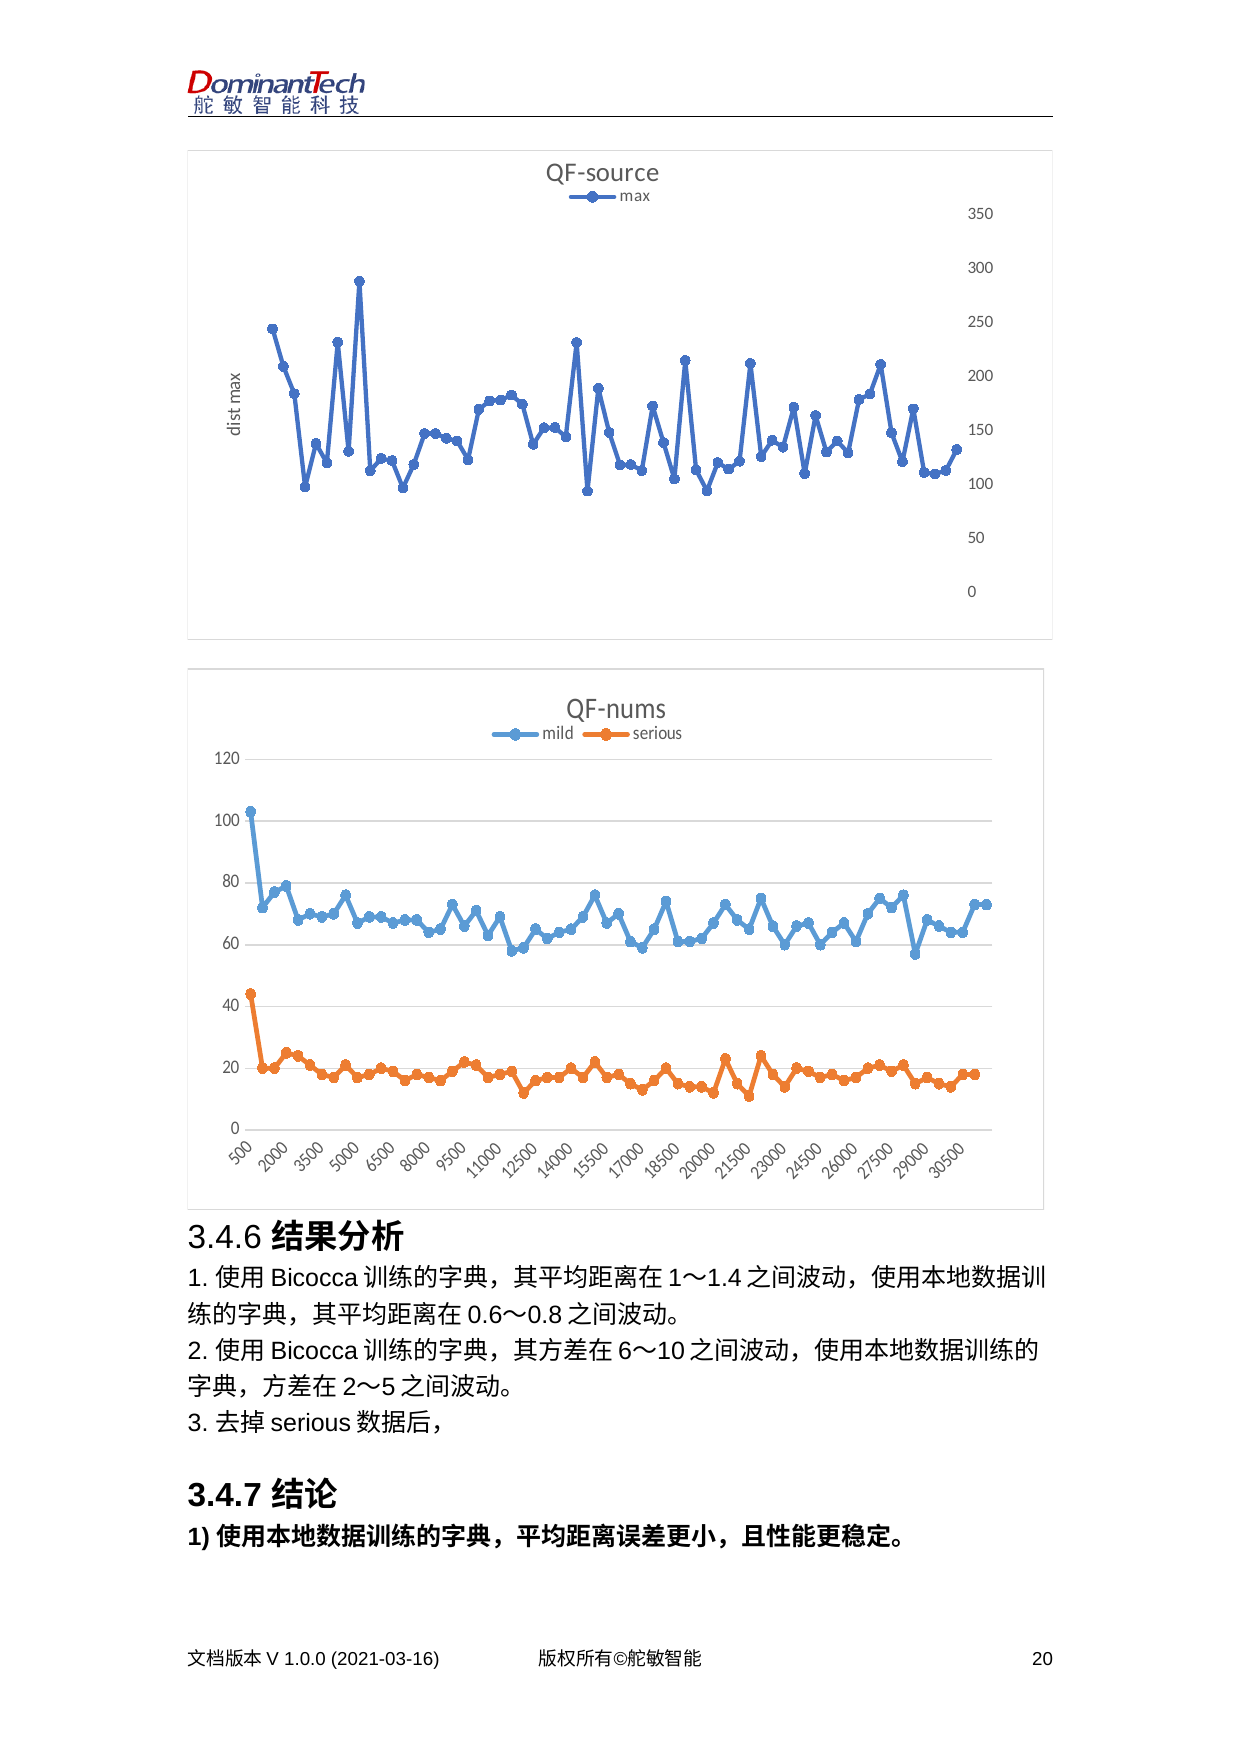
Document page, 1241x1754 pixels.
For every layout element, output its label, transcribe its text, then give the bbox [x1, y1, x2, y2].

list 使用本地数据训练的字典，平均距离误差更小，且性能更稳定。 [187, 1516, 1053, 1552]
subtitle 结论 [187, 1468, 1053, 1516]
list 去掉serious数据后， [187, 1403, 1053, 1439]
list 使用Bicocca训练的字典，其平均距离在1～1.4之间波动，使用本地数据训练的字典，其平均距离在0.6～0.8之间波动。 [187, 1258, 1053, 1330]
list 使用Bicocca训练的字典，其方差在6～10之间波动，使用本地数据训练的字典，方差在2～5之间波动。 [187, 1330, 1053, 1403]
subtitle 结果分析 [187, 1209, 1053, 1258]
picture [187, 70, 365, 114]
